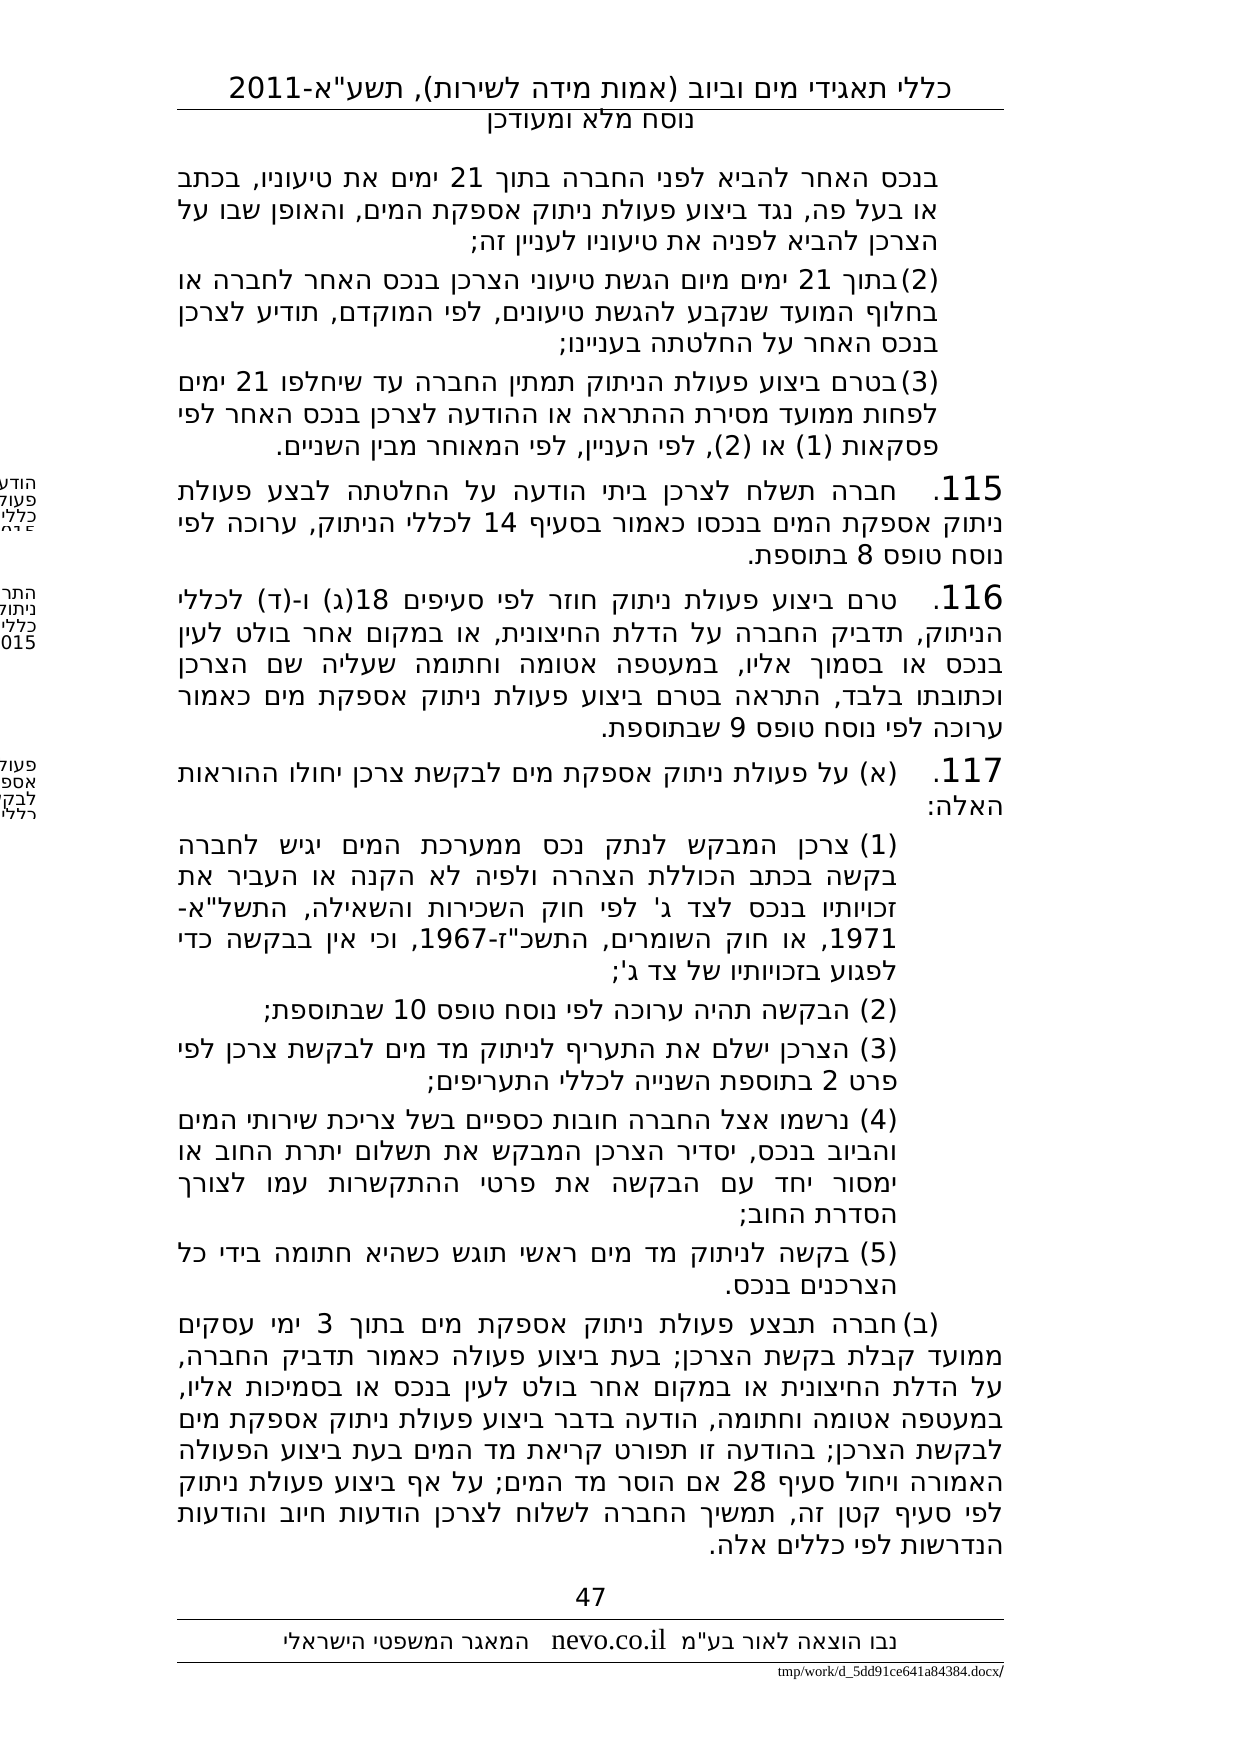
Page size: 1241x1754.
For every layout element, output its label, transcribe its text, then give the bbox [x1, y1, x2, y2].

text 116. טרם ביצוע פעולת ניתוק חוזר לפי סעיפים 18(ג) ו-(ד) לכללי הניתוק, תדביק החברה על הדלת החיצונית, או במקום אחר בולט לעין בנכס או בסמוך אליו, במעטפה אטומה וחתומה שעליה שם הצרכן וכתובתו בלבד, התראה בטרם ביצוע פעולת ניתוק אספקת מים כאמור ערוכה לפי נוסח טופס 9 שבתוספת. [177, 578, 1004, 743]
text (1) צרכן המבקש לנתק נכס ממערכת המים יגיש לחברה בקשה בכתב הכוללת הצהרה ולפיה לא הקנה או העביר את זכויותיו בנכס לצד ג' לפי חוק השכירות והשאילה, התשל"א-1971, או חוק השומרים, התשכ"ז-1967, וכי אין בבקשה כדי לפגוע בזכויותיו של צד ג'; [177, 829, 898, 987]
text (ב) חברה תבצע פעולת ניתוק אספקת מים בתוך 3 ימי עסקים ממועד קבלת בקשת הצרכן; בעת ביצוע פעולה כאמור תדביק החברה, על הדלת החיצונית או במקום אחר בולט לעין בנכס או בסמיכות אליו, במעטפה אטומה וחתומה, הודעה בדבר ביצוע פעולת ניתוק אספקת מים לבקשת הצרכן; בהודעה זו תפורט קריאת מד המים בעת ביצוע הפעולה האמורה ויחול סעיף 28 אם הוסר מד המים; על אף ביצוע פעולת ניתוק לפי סעיף קטן זה, תמשיך החברה לשלוח לצרכן הודעות חיוב והודעות הנדרשות לפי כללים אלה. [177, 1308, 1004, 1561]
text (2) בתוך 21 ימים מיום הגשת טיעוני הצרכן בנכס האחר לחברה או בחלוף המועד שנקבע להגשת טיעונים, לפי המוקדם, תודיע לצרכן בנכס האחר על החלטתה בעניינו; [177, 264, 939, 359]
text (5) בקשה לניתוק מד מים ראשי תוגש כשהיא חתומה בידי כל הצרכנים בנכס. [177, 1238, 898, 1301]
text (3) בטרם ביצוע פעולת הניתוק תמתין החברה עד שיחלפו 21 ימים לפחות ממועד מסירת ההתראה או ההודעה לצרכן בנכס האחר לפי פסקאות (1) או (2), לפי העניין, לפי המאוחר מבין השניים. [177, 367, 939, 461]
text 117. (א) על פעולת ניתוק אספקת מים לבקשת צרכן יחולו ההוראות האלה: [177, 751, 1004, 821]
text (2) הבקשה תהיה ערוכה לפי נוסח טופס 10 שבתוספת; [177, 994, 898, 1026]
text (3) הצרכן ישלם את התעריף לניתוק מד מים לבקשת צרכן לפי פרט 2 בתוספת השנייה לכללי התעריפים; [177, 1033, 898, 1096]
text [177, 162, 939, 257]
text 115. חברה תשלח לצרכן ביתי הודעה על החלטתה לבצע פעולת ניתוק אספקת המים בנכסו כאמור בסעיף 14 לכללי הניתוק, ערוכה לפי נוסח טופס 8 בתוספת. [177, 469, 1004, 571]
text (4) נרשמו אצל החברה חובות כספיים בשל צריכת שירותי המים והביוב בנכס, יסדיר הצרכן המבקש את תשלום יתרת החוב או ימסור יחד עם הבקשה את פרטי ההתקשרות עמו לצורך הסדרת החוב; [177, 1104, 898, 1230]
